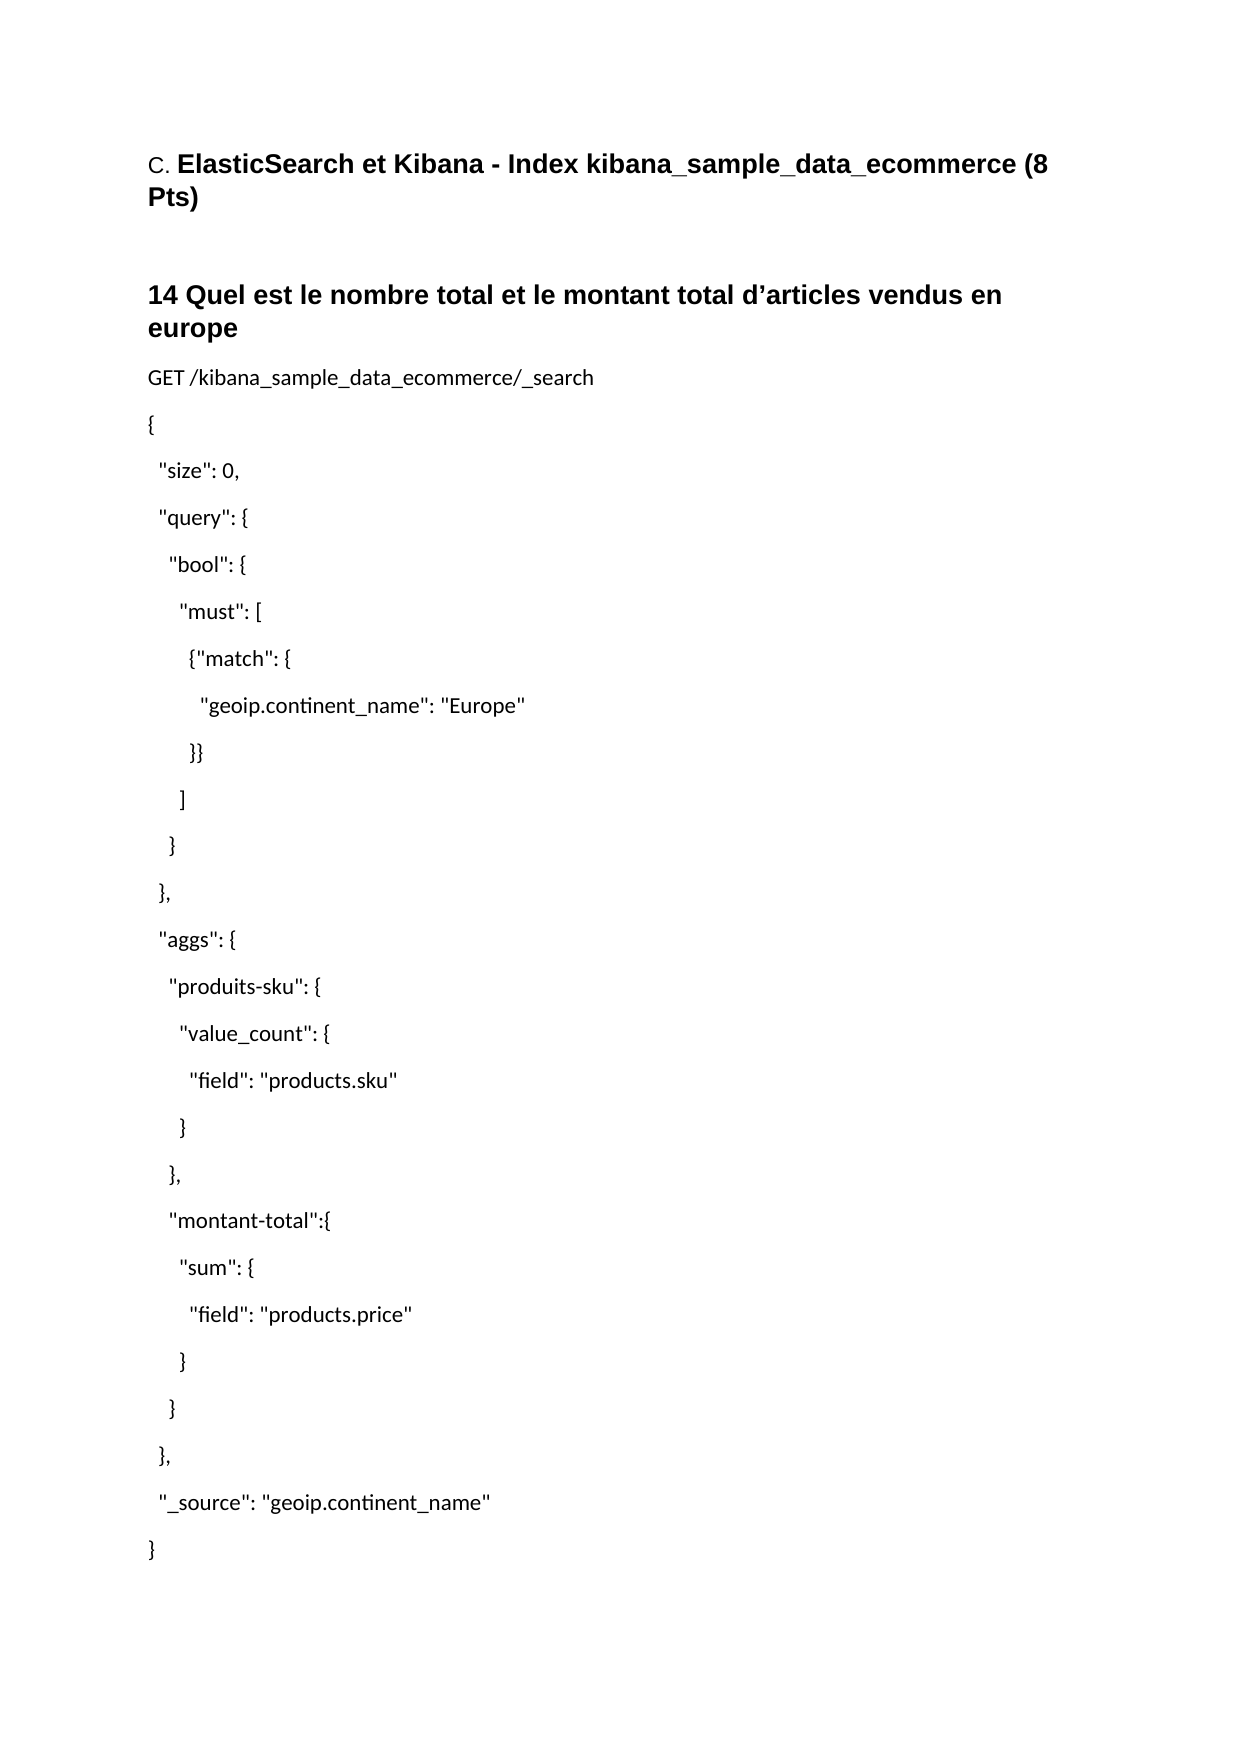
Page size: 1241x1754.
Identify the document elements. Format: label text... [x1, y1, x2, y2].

text "montant-total":{ [148, 1207, 1093, 1234]
text C. ElasticSearch et Kibana - Index kibana_sample_data_ecommerce (8 Pts) [148, 148, 1093, 213]
text 14 Quel est le nombre total et le montant total d’articles vendus en europe [148, 279, 1093, 344]
text "bool": { [148, 550, 1093, 578]
text } [148, 1394, 1093, 1422]
text }, [148, 878, 1093, 906]
text }} [148, 738, 1093, 766]
text "size": 0, [148, 457, 1093, 484]
text "must": [ [148, 597, 1093, 625]
text }, [148, 1441, 1093, 1469]
text "sum": { [148, 1253, 1093, 1281]
text } [148, 1347, 1093, 1375]
text ] [148, 785, 1093, 813]
text GET /kibana_sample_data_ecommerce/_search [148, 363, 1093, 391]
text "query": { [148, 503, 1093, 531]
text }, [148, 1160, 1093, 1188]
text } [148, 1113, 1093, 1141]
text "geoip.continent_name": "Europe" [148, 691, 1093, 719]
text { [148, 410, 1093, 438]
text "_source": "geoip.continent_name" [148, 1488, 1093, 1516]
text "aggs": { [148, 925, 1093, 953]
text {"match": { [148, 644, 1093, 672]
text } [148, 1535, 1093, 1563]
text "field": "products.sku" [148, 1066, 1093, 1094]
text "value_count": { [148, 1019, 1093, 1047]
text "field": "products.price" [148, 1300, 1093, 1328]
text } [148, 832, 1093, 859]
text "produits-sku": { [148, 972, 1093, 1000]
